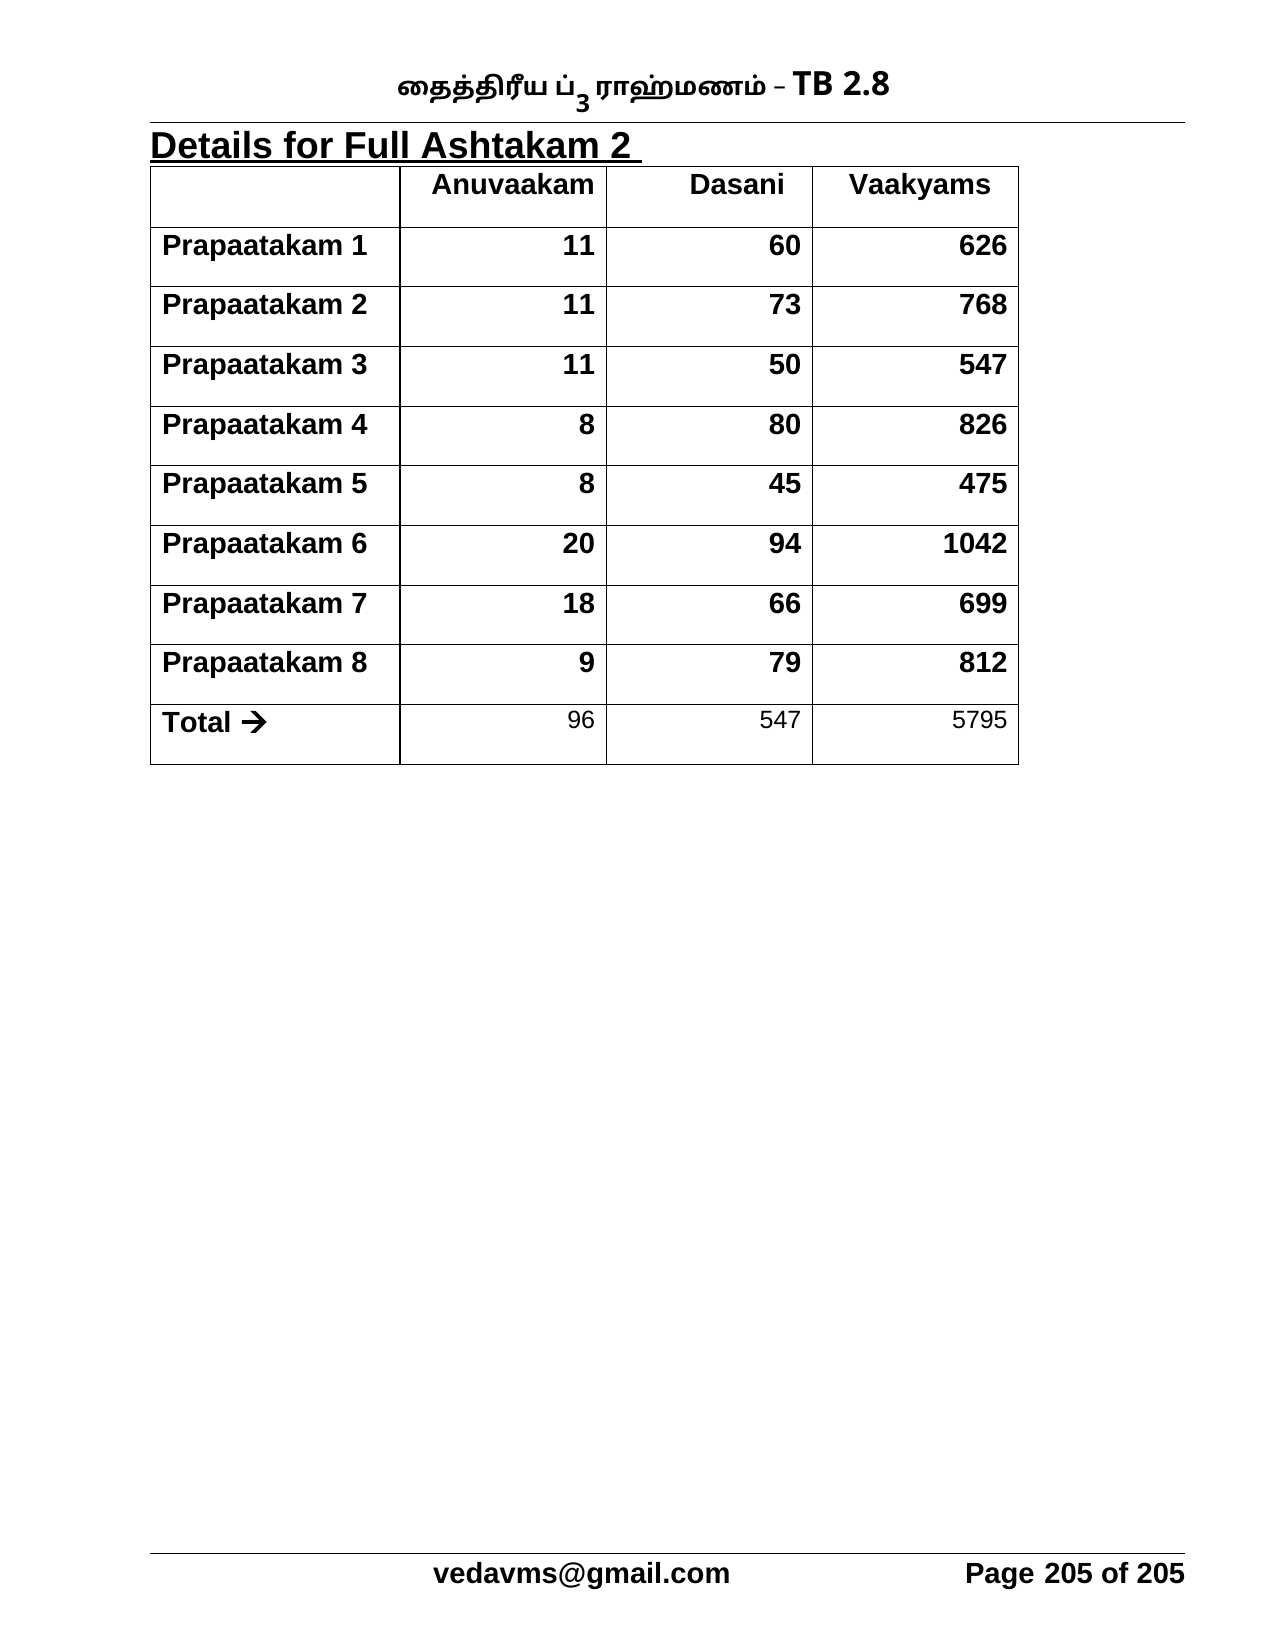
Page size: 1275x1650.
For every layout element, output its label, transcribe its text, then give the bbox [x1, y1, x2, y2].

table_cell 73 [607, 287, 812, 346]
table_cell 96 [401, 705, 606, 764]
table_cell 94 [607, 526, 812, 585]
table_cell Prapaatakam 4 [151, 407, 399, 465]
table_cell 768 [813, 287, 1018, 346]
table_cell 812 [813, 645, 1018, 704]
table_cell 626 [813, 228, 1018, 286]
table_cell 80 [607, 407, 812, 465]
table_cell 9 [401, 645, 606, 704]
table_cell 79 [607, 645, 812, 704]
table_cell 547 [813, 347, 1018, 406]
table_header Anuvaakam [401, 167, 606, 227]
table_cell Prapaatakam 2 [151, 287, 399, 346]
table_cell 20 [401, 526, 606, 585]
table_cell 11 [401, 287, 606, 346]
table_cell 1042 [813, 526, 1018, 585]
table_header [151, 167, 399, 227]
table_cell 547 [607, 705, 812, 764]
table_cell 826 [813, 407, 1018, 465]
table_cell 18 [401, 586, 606, 644]
table_cell Prapaatakam 7 [151, 586, 399, 644]
table_cell 11 [401, 347, 606, 406]
table_cell Prapaatakam 5 [151, 466, 399, 525]
text Details for Full Ashtakam 2 [150, 123, 1185, 166]
table_cell 699 [813, 586, 1018, 644]
table_header [607, 167, 812, 227]
table_cell 45 [607, 466, 812, 525]
table_cell Total [151, 705, 399, 764]
table_cell Prapaatakam 3 [151, 347, 399, 406]
table_header [813, 167, 1018, 227]
table_cell Prapaatakam 1 [151, 228, 399, 286]
table_cell 5795 [813, 705, 1018, 764]
table_cell 8 [401, 407, 606, 465]
table_cell 60 [607, 228, 812, 286]
table_cell 50 [607, 347, 812, 406]
table_cell 66 [607, 586, 812, 644]
table_cell 11 [401, 228, 606, 286]
table_cell 475 [813, 466, 1018, 525]
table_cell Prapaatakam 6 [151, 526, 399, 585]
table_cell 8 [401, 466, 606, 525]
table_cell Prapaatakam 8 [151, 645, 399, 704]
